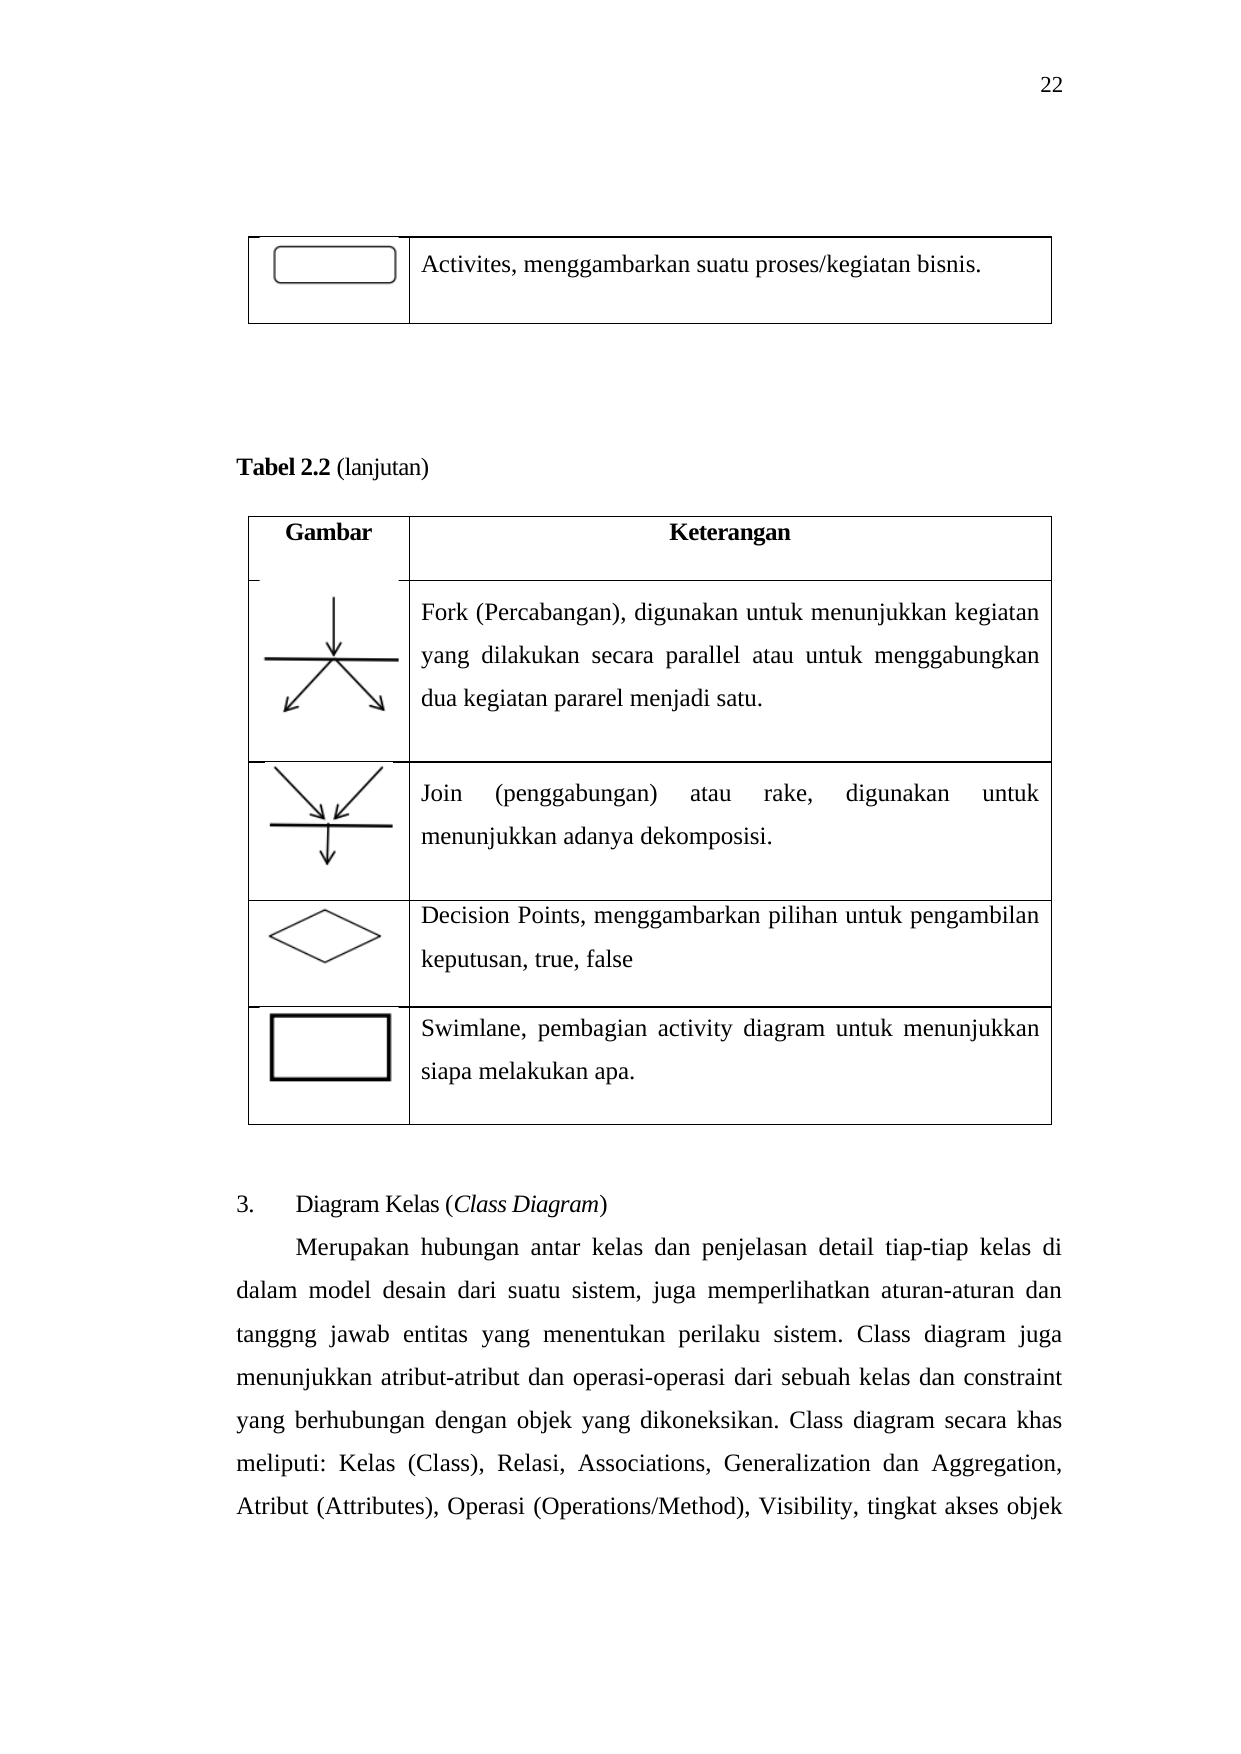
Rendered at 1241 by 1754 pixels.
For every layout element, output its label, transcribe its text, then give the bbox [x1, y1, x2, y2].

list Diagram Kelas (Class Diagram) [236, 1189, 1063, 1218]
text Tabel 2.2 (lanjutan) [236, 452, 1063, 481]
table_cell Activites, menggambarkan suatu proses/kegiatan bisnis. [410, 238, 1051, 323]
picture [265, 762, 393, 866]
table_cell Fork (Percabangan), digunakan untuk menunjukkan kegiatan yang dilakukan secara parallel atau untuk menggabungkan dua kegiatan pararel menjadi satu. [410, 581, 1051, 761]
table_header Gambar [249, 517, 409, 579]
table_header Keterangan [410, 517, 1051, 579]
picture [259, 902, 399, 971]
table_cell Decision Points, menggambarkan pilihan untuk pengambilan keputusan, true, false [410, 901, 1051, 1006]
picture [259, 580, 399, 728]
table_cell [249, 238, 409, 323]
table_cell [249, 901, 409, 1006]
table_cell Join (penggabungan) atau rake, digunakan untuk menunjukkan adanya dekomposisi. [410, 763, 1051, 899]
picture [259, 237, 399, 289]
table_cell Swimlane, pembagian activity diagram untuk menunjukkan siapa melakukan apa. [410, 1008, 1051, 1124]
table_cell [249, 763, 409, 899]
table_cell [249, 1008, 409, 1124]
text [236, 1232, 1063, 1520]
picture [259, 1007, 399, 1091]
table_cell [249, 581, 409, 761]
